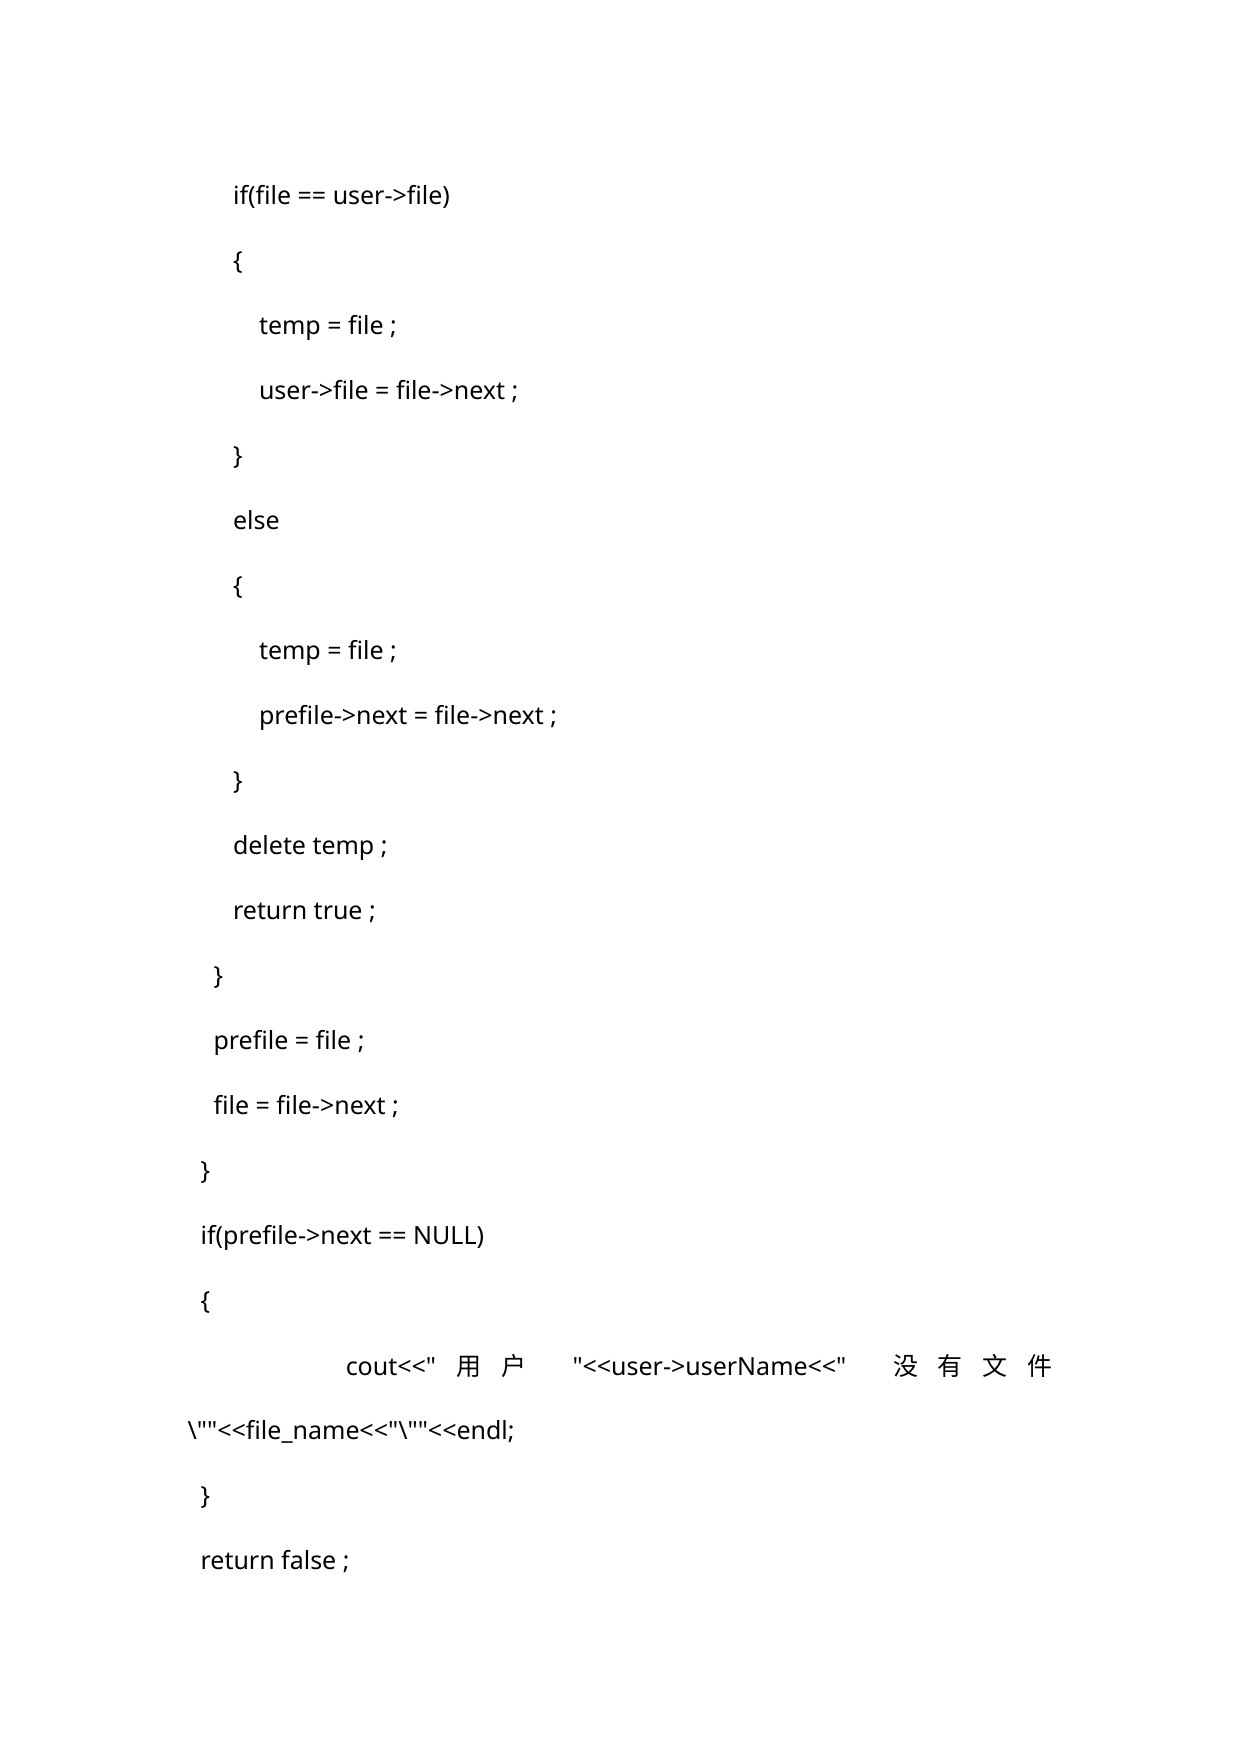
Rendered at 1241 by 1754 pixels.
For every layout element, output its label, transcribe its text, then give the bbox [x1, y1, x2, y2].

text user->file = file->next ; [187, 357, 1053, 422]
text { [187, 552, 1053, 617]
text } [187, 1462, 1053, 1527]
text } [187, 747, 1053, 812]
text if(file == user->file) [187, 162, 1053, 227]
text else [187, 487, 1053, 552]
text prefile->next = file->next ; [187, 682, 1053, 747]
text temp = file ; [187, 292, 1053, 357]
text { [187, 1267, 1053, 1332]
text prefile = file ; [187, 1007, 1053, 1072]
text delete temp ; [187, 812, 1053, 877]
text return true ; [187, 877, 1053, 942]
text return false ; [187, 1527, 1053, 1592]
text { [187, 227, 1053, 292]
text file = file->next ; [187, 1072, 1053, 1137]
text if(prefile->next == NULL) [187, 1202, 1053, 1267]
text } [187, 1137, 1053, 1202]
text temp = file ; [187, 617, 1053, 682]
text } [187, 422, 1053, 487]
text cout<<"用户 "<<user->userName<<" 没有文件 \""<<file_name<<"\""<<endl; [187, 1332, 1053, 1462]
text } [187, 942, 1053, 1007]
